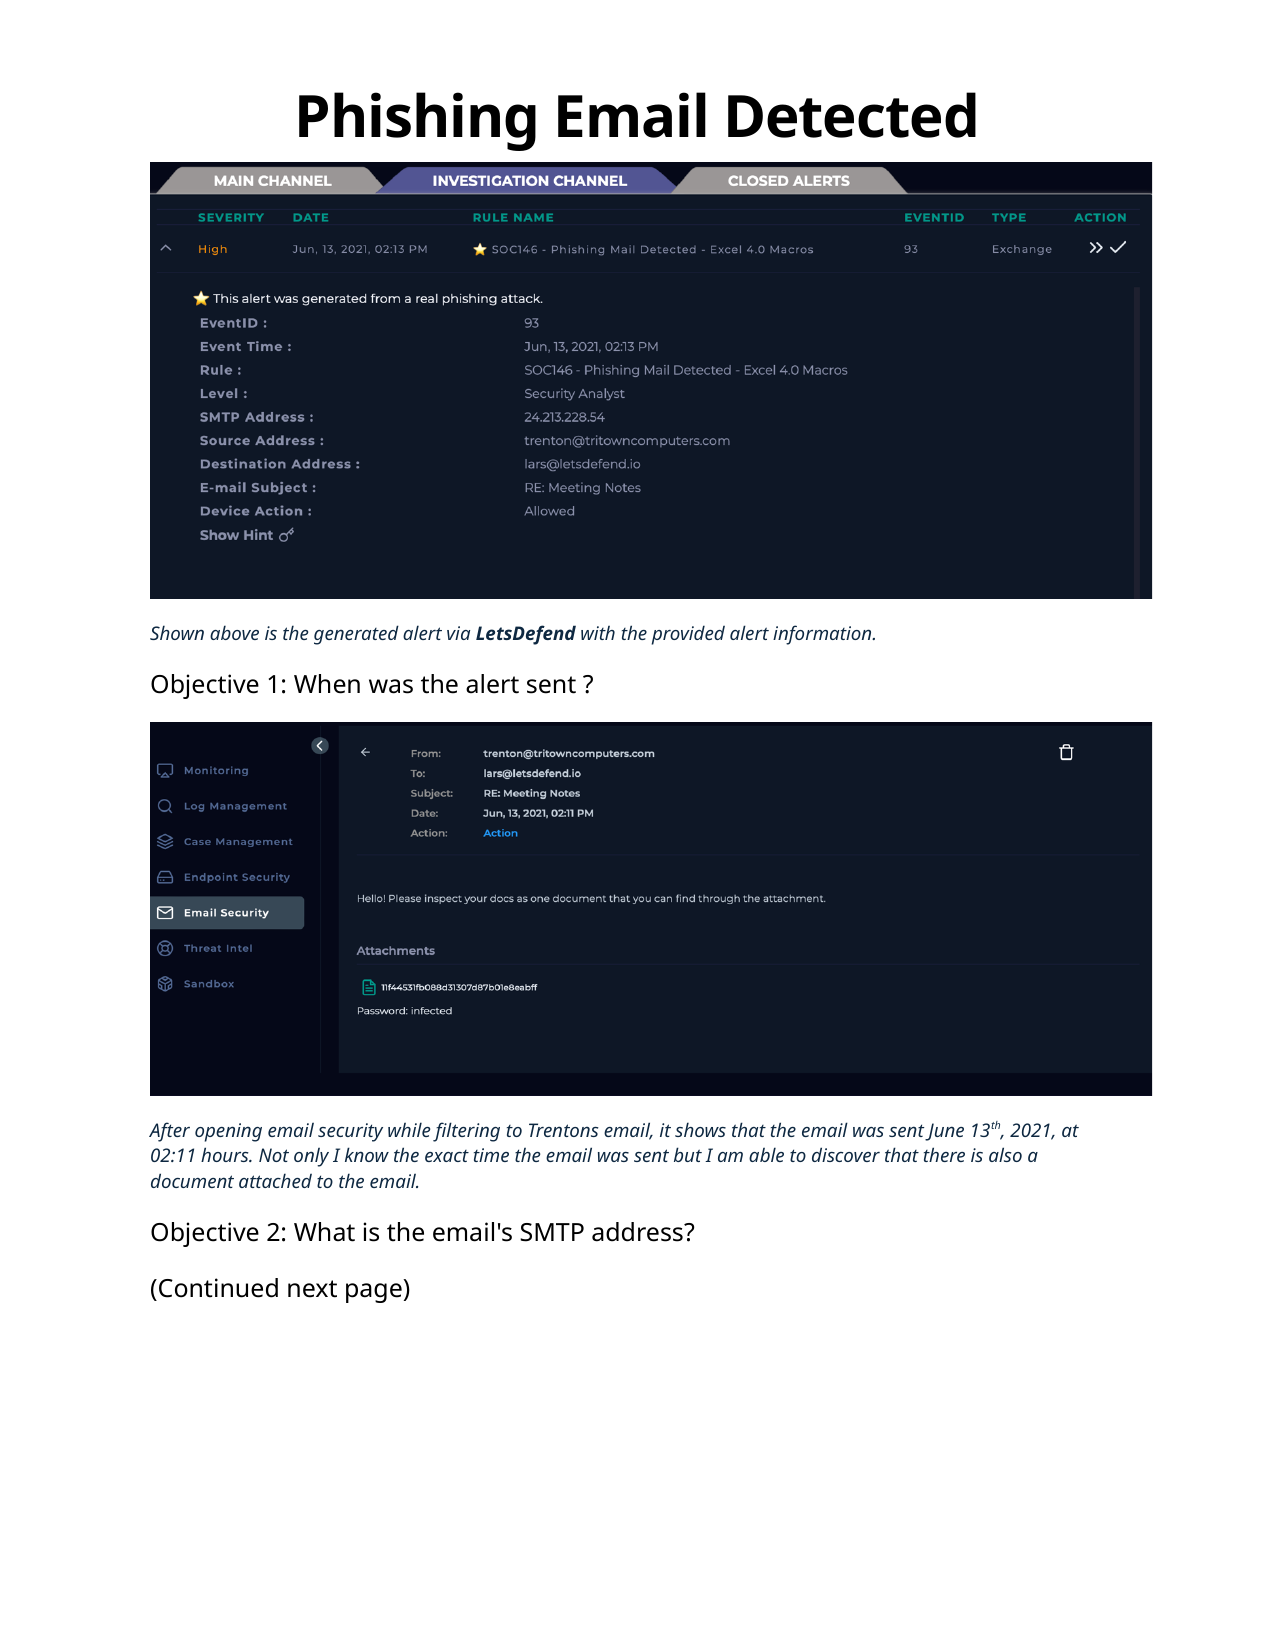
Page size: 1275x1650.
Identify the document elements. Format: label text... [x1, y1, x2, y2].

text (Continued next page) [150, 1271, 1125, 1304]
text Objective 2: What is the email's SMTP address? [150, 1215, 1125, 1249]
picture [150, 162, 1153, 599]
picture [150, 722, 1153, 1096]
text Shown above is the generated alert via LetsDefend with the provided alert information. [150, 620, 1125, 645]
text Objective 1: When was the alert sent ? [150, 666, 1125, 700]
text After opening email security while filtering to Trentons email, it shows that the email was sent June 13th, 2021, at 02:11 hours. Not only I know the exact time the email was sent but I am able to discover that there is also a document attached to the email. [150, 1117, 1125, 1194]
